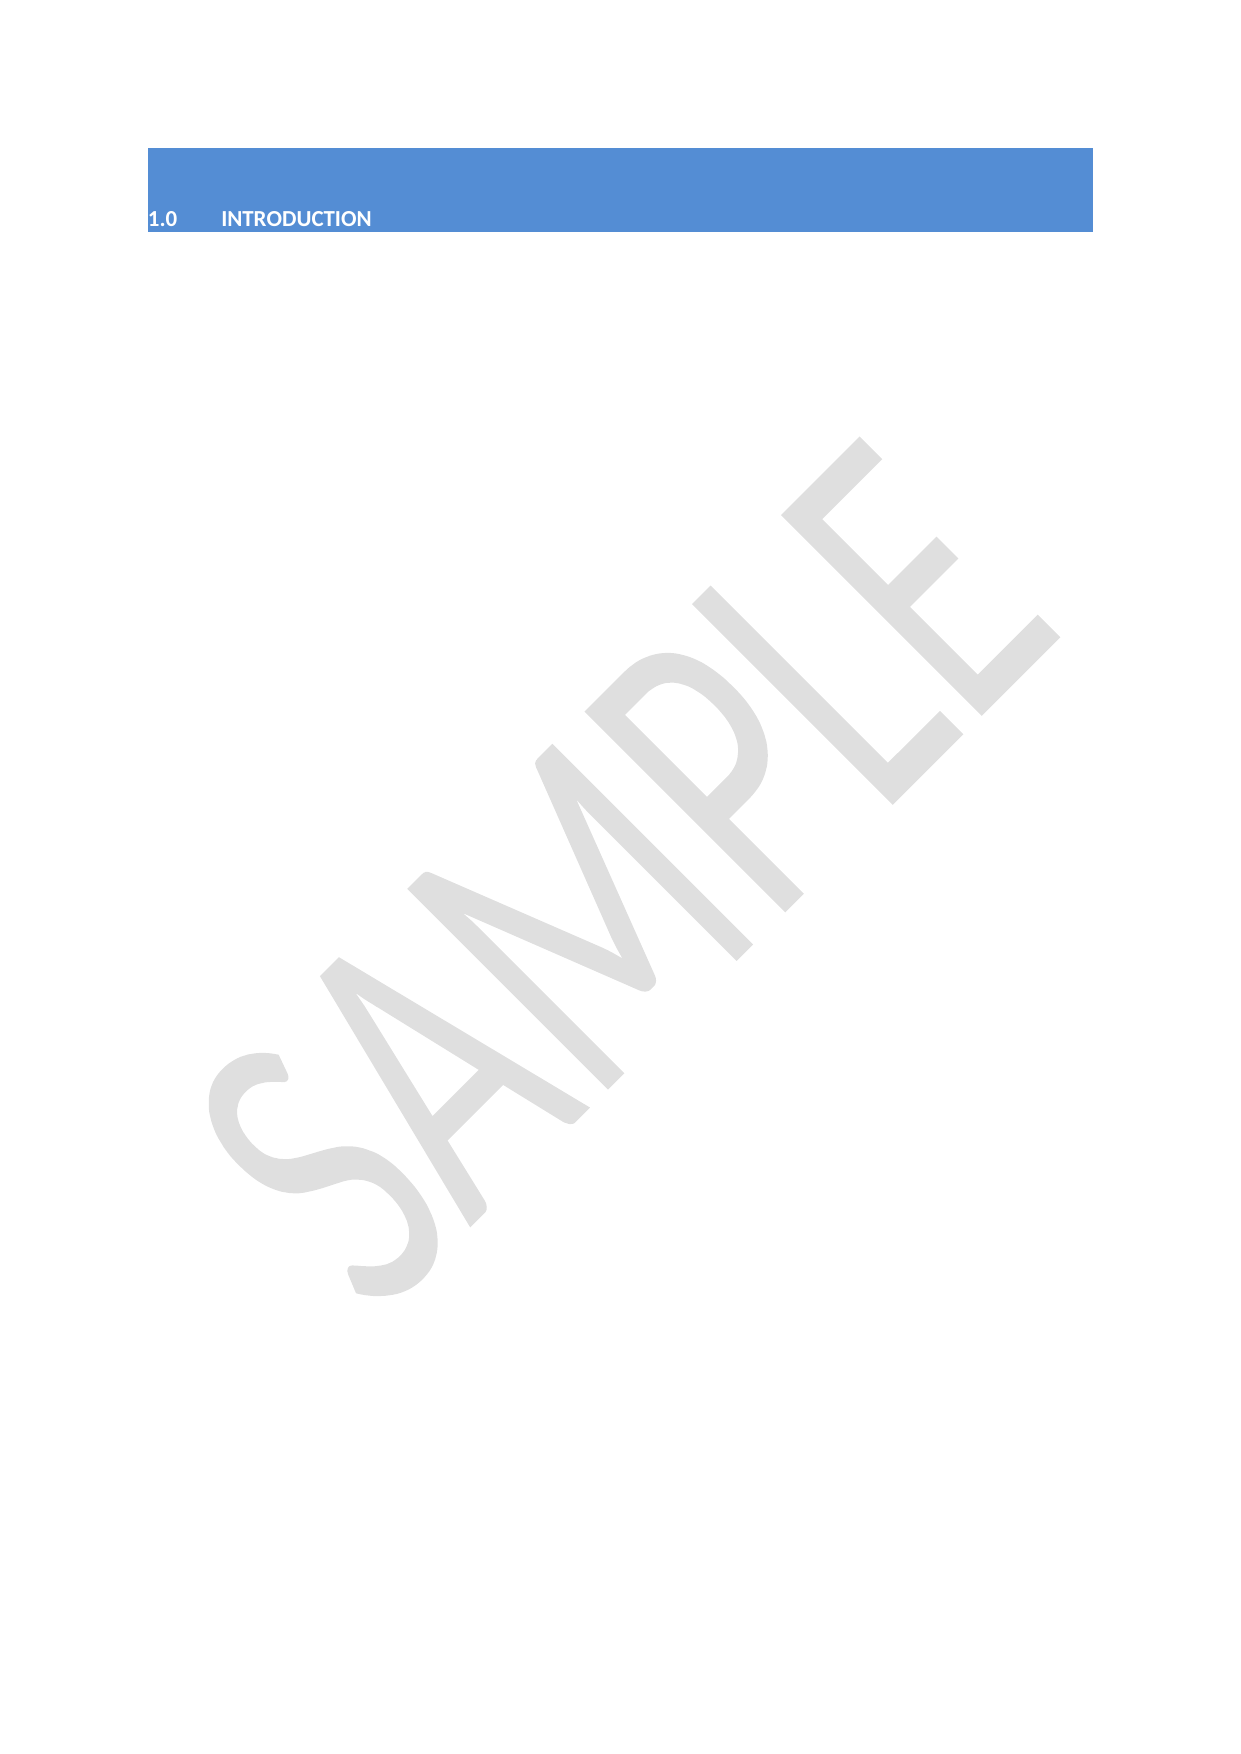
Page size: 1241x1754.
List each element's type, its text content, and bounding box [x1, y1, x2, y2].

list INTRODUCTION [148, 148, 1093, 232]
